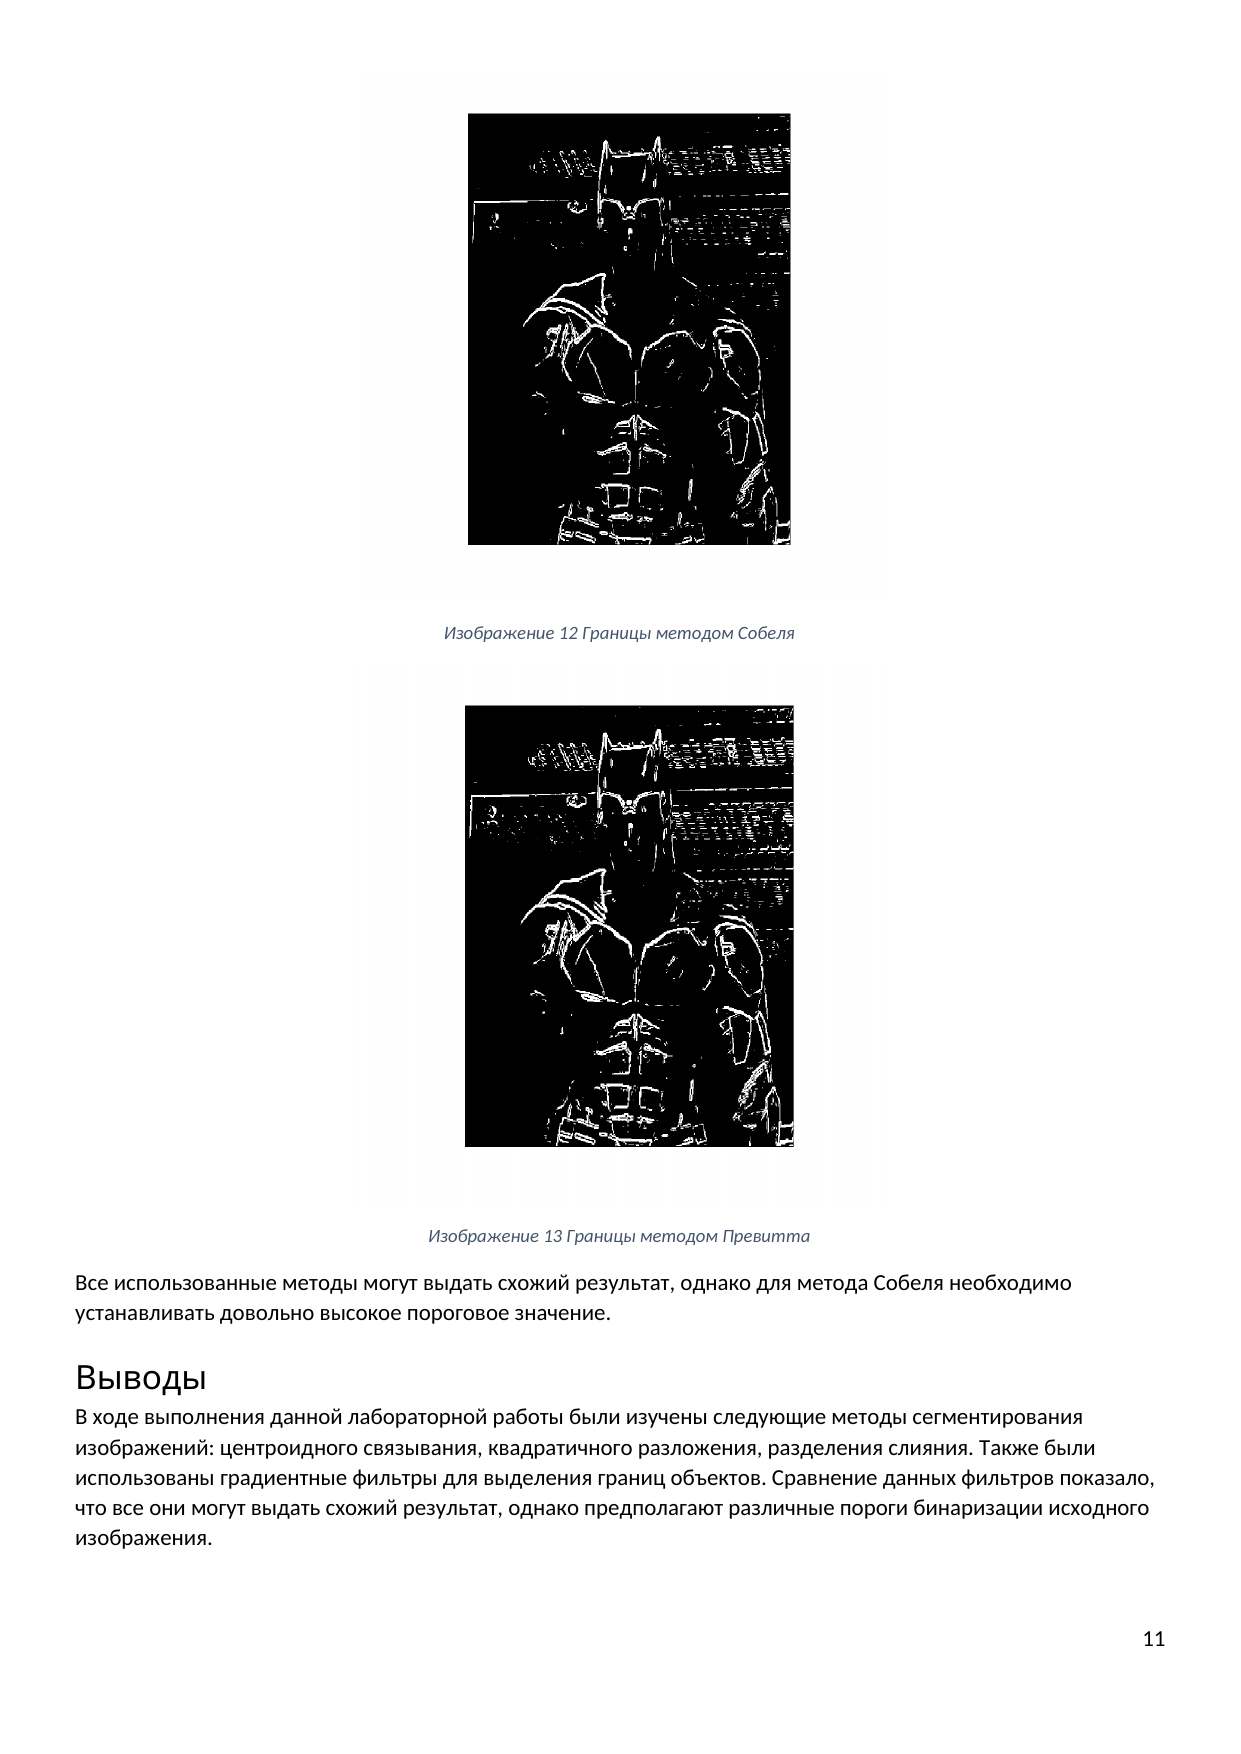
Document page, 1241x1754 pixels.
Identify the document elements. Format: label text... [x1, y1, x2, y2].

text Изображение 13 Границы методом Превитта [75, 1224, 1165, 1247]
picture [352, 665, 889, 1206]
subtitle Выводы [75, 1353, 1165, 1399]
text В ходе выполнения данной лабораторной работы были изучены следующие методы сегментирования изображений: центроидного связывания, квадратичного разложения, разделения слияния. Также были использованы градиентные фильтры для выделения границ объектов. Сравнение данных фильтров показало, что все они могут выдать схожий результат, однако предполагают различные пороги бинаризации исходного изображения. [75, 1402, 1165, 1551]
text Все использованные методы могут выдать схожий результат, однако для метода Собеля необходимо устанавливать довольно высокое пороговое значение. [75, 1268, 1165, 1326]
text Изображение 12 Границы методом Собеля [75, 621, 1165, 644]
picture [356, 75, 884, 603]
